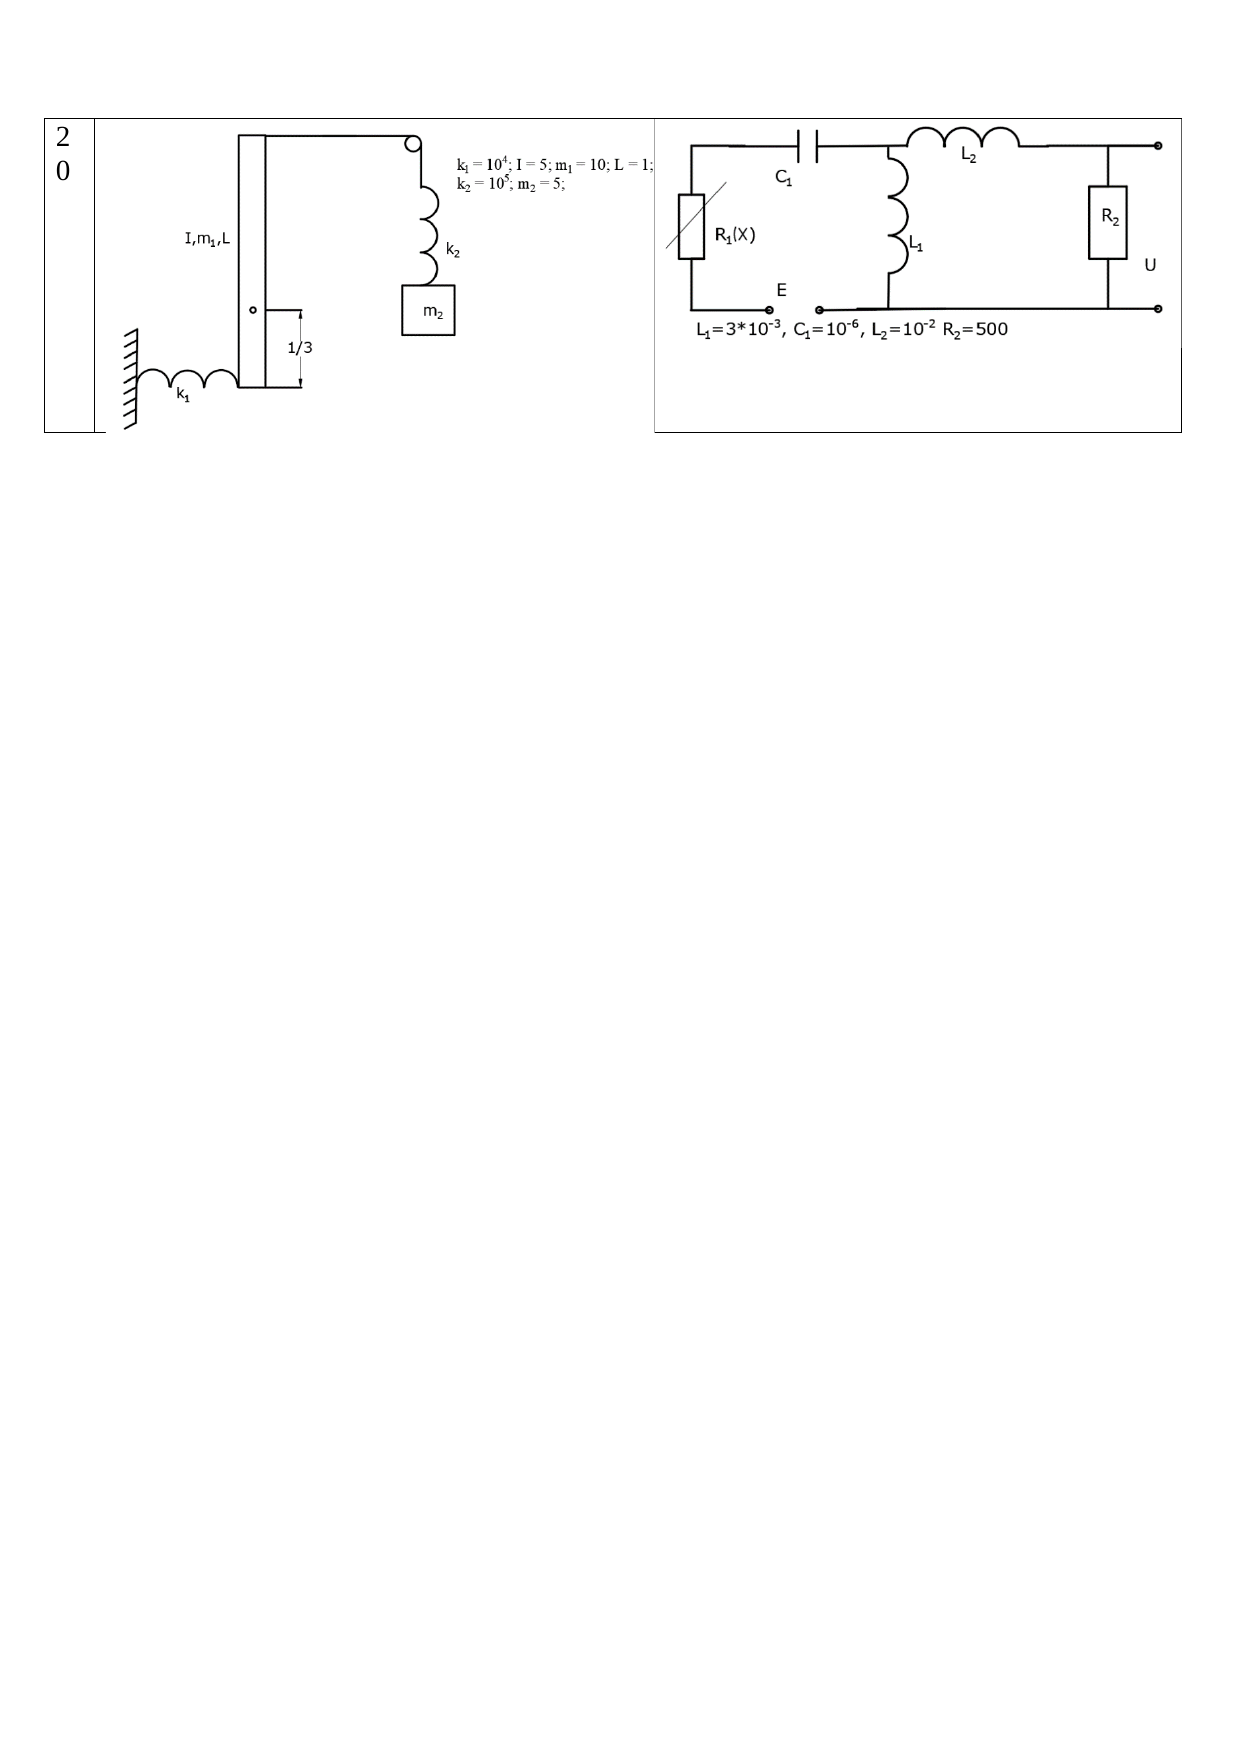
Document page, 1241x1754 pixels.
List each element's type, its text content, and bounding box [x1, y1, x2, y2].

table_cell [95, 119, 105, 432]
picture [665, 119, 1182, 348]
picture [105, 119, 655, 433]
table_cell 20 [45, 119, 94, 432]
table_cell [655, 119, 1181, 432]
